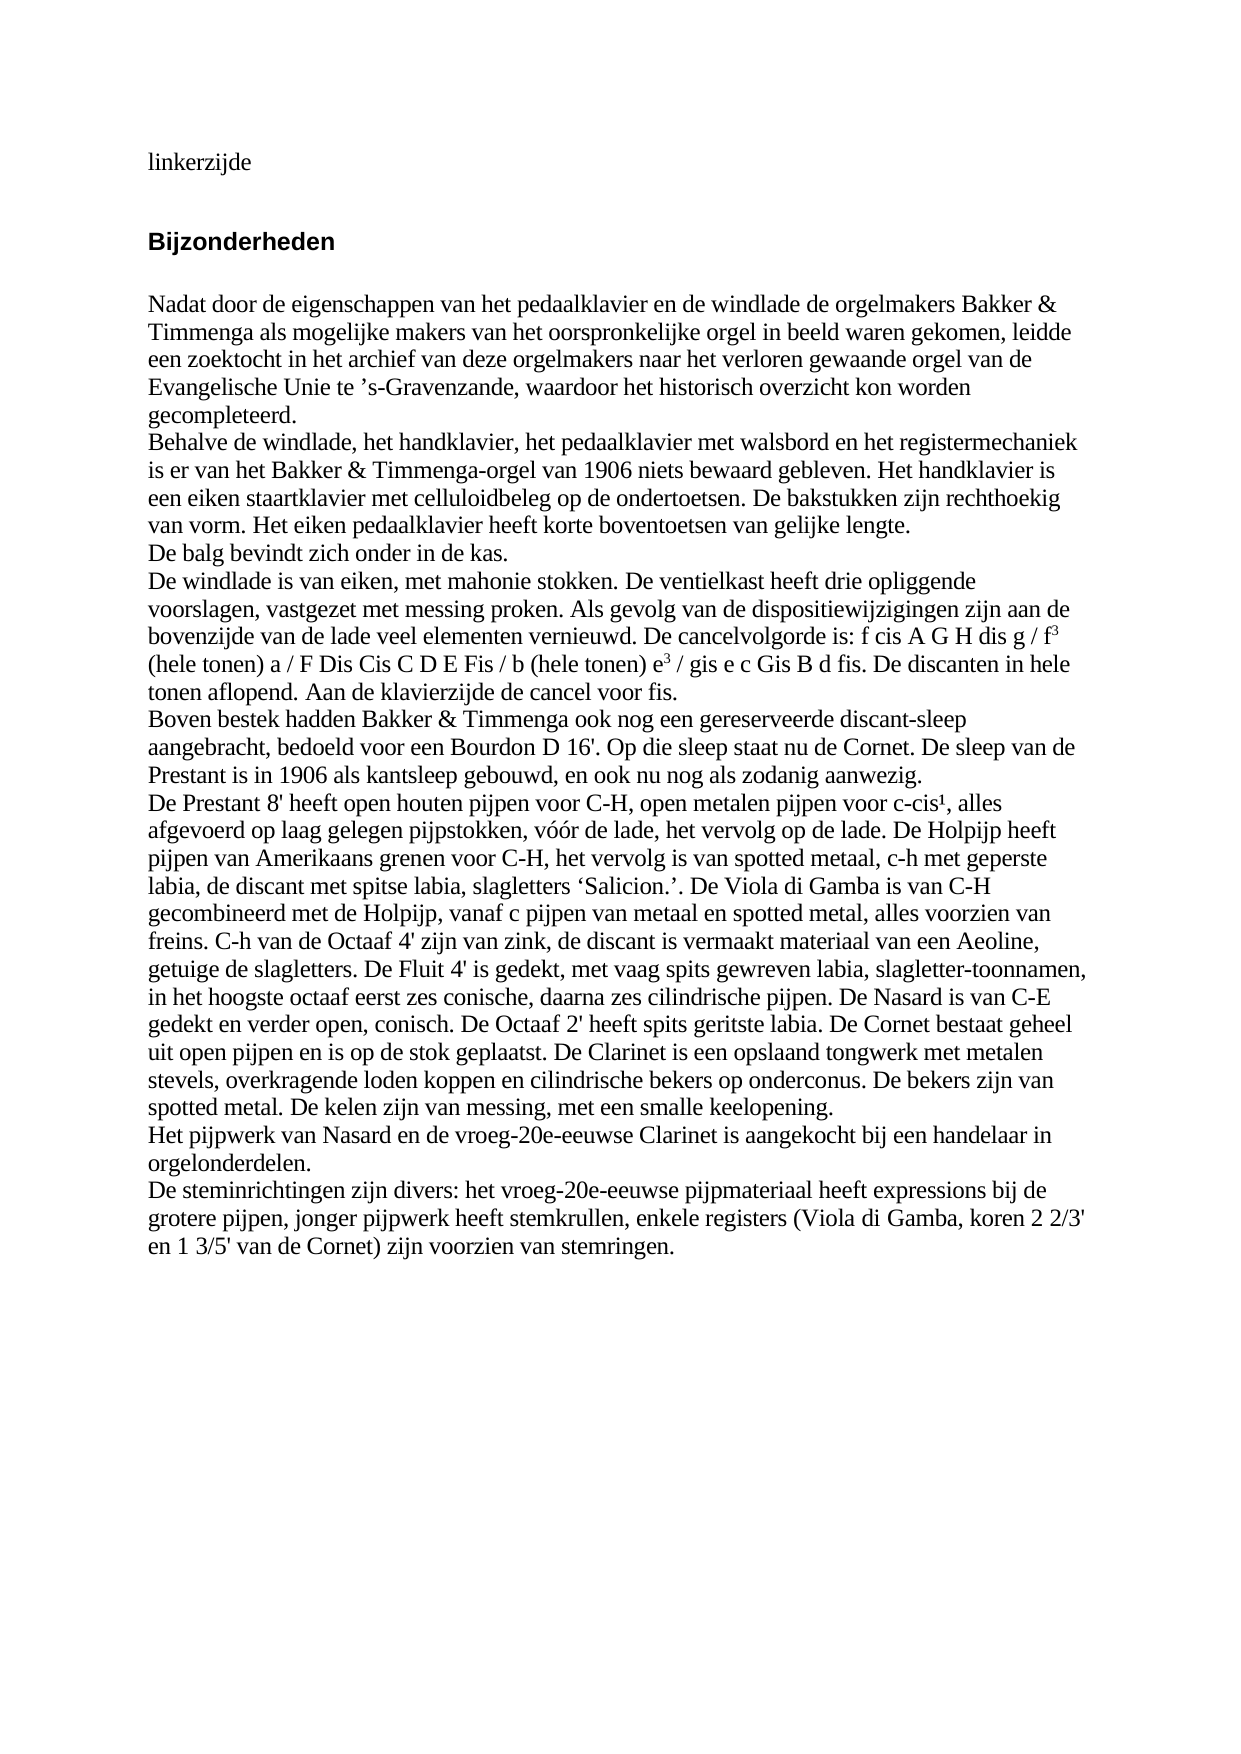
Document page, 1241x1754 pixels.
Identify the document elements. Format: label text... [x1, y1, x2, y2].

text De windlade is van eiken, met mahonie stokken. De ventielkast heeft drie opliggende voorslagen, vastgezet met messing proken. Als gevolg van de dispositiewijzigingen zijn aan de bovenzijde van de lade veel elementen vernieuwd. De cancelvolgorde is: f cis A G H dis g / f3 (hele tonen) a / F Dis Cis C D E Fis / b (hele tonen) e3 / gis e c Gis B d fis. De discanten in hele tonen aflopend. Aan de klavierzijde de cancel voor fis. [148, 567, 1093, 706]
subtitle Bijzonderheden [148, 228, 1093, 256]
text De steminrichtingen zijn divers: het vroeg-20e-eeuwse pijpmateriaal heeft expressions bij de grotere pijpen, jonger pijpwerk heeft stemkrullen, enkele registers (Viola di Gamba, koren 2 2/3' en 1 3/5' van de Cornet) zijn voorzien van stemringen. [148, 1177, 1093, 1260]
text De balg bevindt zich onder in de kas. [148, 539, 1093, 567]
text linkerzijde [148, 148, 1093, 175]
text Nadat door de eigenschappen van het pedaalklavier en de windlade de orgelmakers Bakker & Timmenga als mogelijke makers van het oorspronkelijke orgel in beeld waren gekomen, leidde een zoektocht in het archief van deze orgelmakers naar het verloren gewaande orgel van de Evangelische Unie te ’s-Gravenzande, waardoor het historisch overzicht kon worden gecompleteerd. [148, 290, 1093, 428]
text Het pijpwerk van Nasard en de vroeg-20e-eeuwse Clarinet is aangekocht bij een handelaar in orgelonderdelen. [148, 1121, 1093, 1177]
text De Prestant 8' heeft open houten pijpen voor C-H, open metalen pijpen voor c-cis¹, alles afgevoerd op laag gelegen pijpstokken, vóór de lade, het vervolg op de lade. De Holpijp heeft pijpen van Amerikaans grenen voor C-H, het vervolg is van spotted metaal, c-h met geperste labia, de discant met spitse labia, slagletters ‘Salicion.’. De Viola di Gamba is van C-H gecombineerd met de Holpijp, vanaf c pijpen van metaal en spotted metal, alles voorzien van freins. C-h van de Octaaf 4' zijn van zink, de discant is vermaakt materiaal van een Aeoline, getuige de slagletters. De Fluit 4' is gedekt, met vaag spits gewreven labia, slagletter-toonnamen, in het hoogste octaaf eerst zes conische, daarna zes cilindrische pijpen. De Nasard is van C-E gedekt en verder open, conisch. De Octaaf 2' heeft spits geritste labia. De Cornet bestaat geheel uit open pijpen en is op de stok geplaatst. De Clarinet is een opslaand tongwerk met metalen stevels, overkragende loden koppen en cilindrische bekers op onderconus. De bekers zijn van spotted metal. De kelen zijn van messing, met een smalle keelopening. [148, 789, 1093, 1121]
text Behalve de windlade, het handklavier, het pedaalklavier met walsbord en het registermechaniek is er van het Bakker & Timmenga-orgel van 1906 niets bewaard gebleven. Het handklavier is een eiken staartklavier met celluloidbeleg op de ondertoetsen. De bakstukken zijn rechthoekig van vorm. Het eiken pedaalklavier heeft korte boventoetsen van gelijke lengte. [148, 428, 1093, 539]
text Boven bestek hadden Bakker & Timmenga ook nog een gereserveerde discant-sleep aangebracht, bedoeld voor een Bourdon D 16'. Op die sleep staat nu de Cornet. De sleep van de Prestant is in 1906 als kantsleep gebouwd, en ook nu nog als zodanig aanwezig. [148, 706, 1093, 789]
